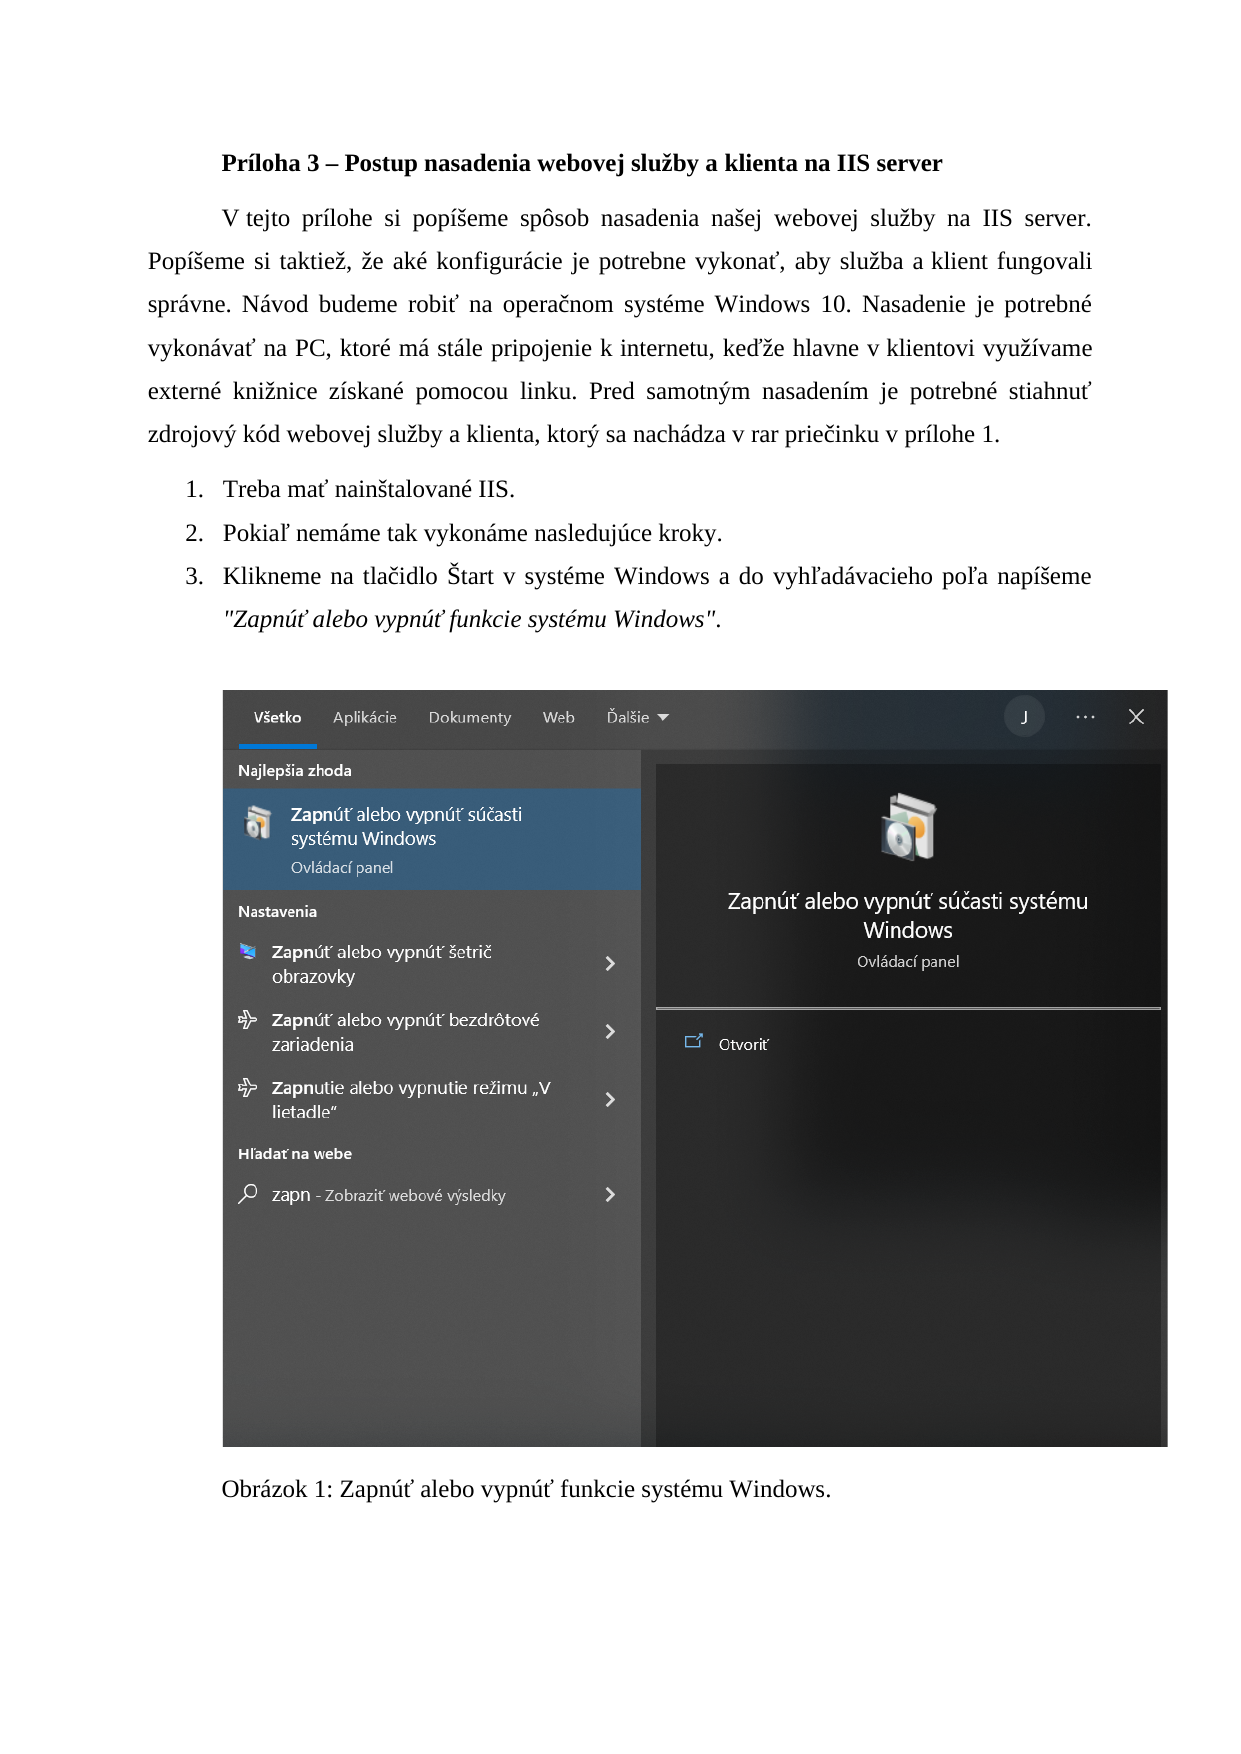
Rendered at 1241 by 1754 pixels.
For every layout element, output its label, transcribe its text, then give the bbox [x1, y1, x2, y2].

text Príloha 3 – Postup nasadenia webovej služby a klienta na IIS server [148, 148, 1093, 176]
list Pokiaľ nemáme tak vykonáme nasledujúce kroky. [185, 518, 1093, 546]
text V tejto prílohe si popíšeme spôsob nasadenia našej webovej služby na IIS server. Popíšeme si taktiež, že aké konfigurácie je potrebne vykonať, aby služba a klient fungovali správne. Návod budeme robiť na operačnom systéme Windows 10. Nasadenie je potrebné vykonávať na PC, ktoré má stále pripojenie k internetu, keďže hlavne v klientovi využívame externé knižnice získané pomocou linku. Pred samotným nasadením je potrebné stiahnuť zdrojový kód webovej služby a klienta, ktorý sa nachádza v rar priečinku v prílohe 1. [148, 203, 1093, 448]
text Obrázok 1: Zapnúť alebo vypnúť funkcie systému Windows. [148, 1474, 1093, 1502]
list Klikneme na tlačidlo Štart v systéme Windows a do vyhľadávacieho poľa napíšeme "Zapnúť alebo vypnúť funkcie systému Windows". [185, 561, 1093, 633]
list Treba mať nainštalované IIS. [185, 474, 1093, 503]
picture [222, 690, 1168, 1447]
